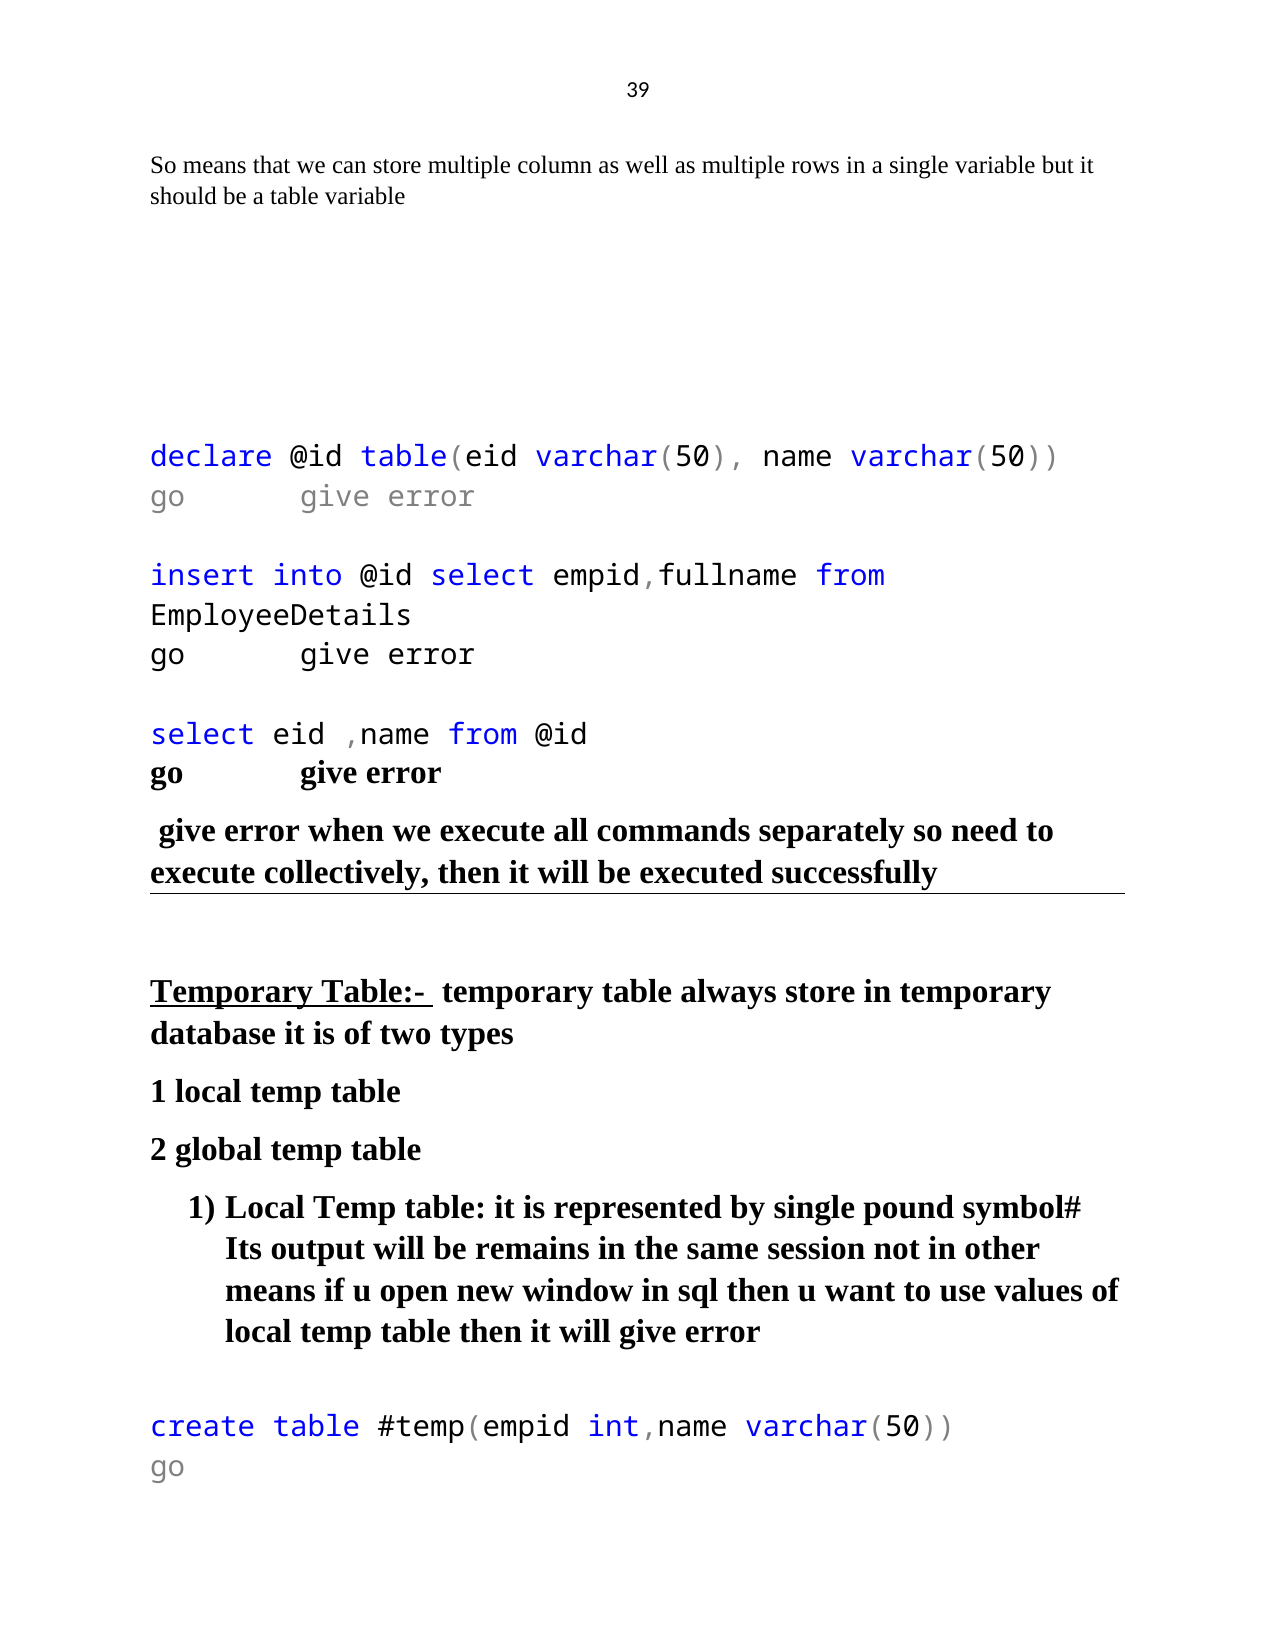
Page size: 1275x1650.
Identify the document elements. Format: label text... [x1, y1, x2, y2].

text go give error [150, 753, 1125, 791]
text insert into @id select empid,fullname from EmployeeDetails [150, 554, 1125, 634]
text select eid ,name from @id [150, 713, 1125, 753]
text declare @id table(eid varchar(50), name varchar(50)) [150, 435, 1125, 475]
text Temporary Table:- temporary table always store in temporary database it is of two types [150, 972, 1125, 1051]
list Local Temp table: it is represented by single pound symbol# [187, 1187, 1125, 1226]
list Its output will be remains in the same session not in other means if u open new window in sql then u want to use values of local temp table then it will give error [225, 1228, 1125, 1349]
text give error when we execute all commands separately so need to execute collectively, then it will be executed successfully [150, 811, 1125, 893]
text 2 global temp table [150, 1129, 1125, 1167]
text go give error [150, 634, 1125, 673]
text create table #temp(empid int,name varchar(50)) [150, 1405, 1125, 1445]
text go [150, 1445, 1125, 1485]
text go give error [150, 475, 1125, 514]
text So means that we can store multiple column as well as multiple rows in a single variable but it should be a table variable [150, 150, 1125, 210]
text 1 local temp table [150, 1071, 1125, 1109]
